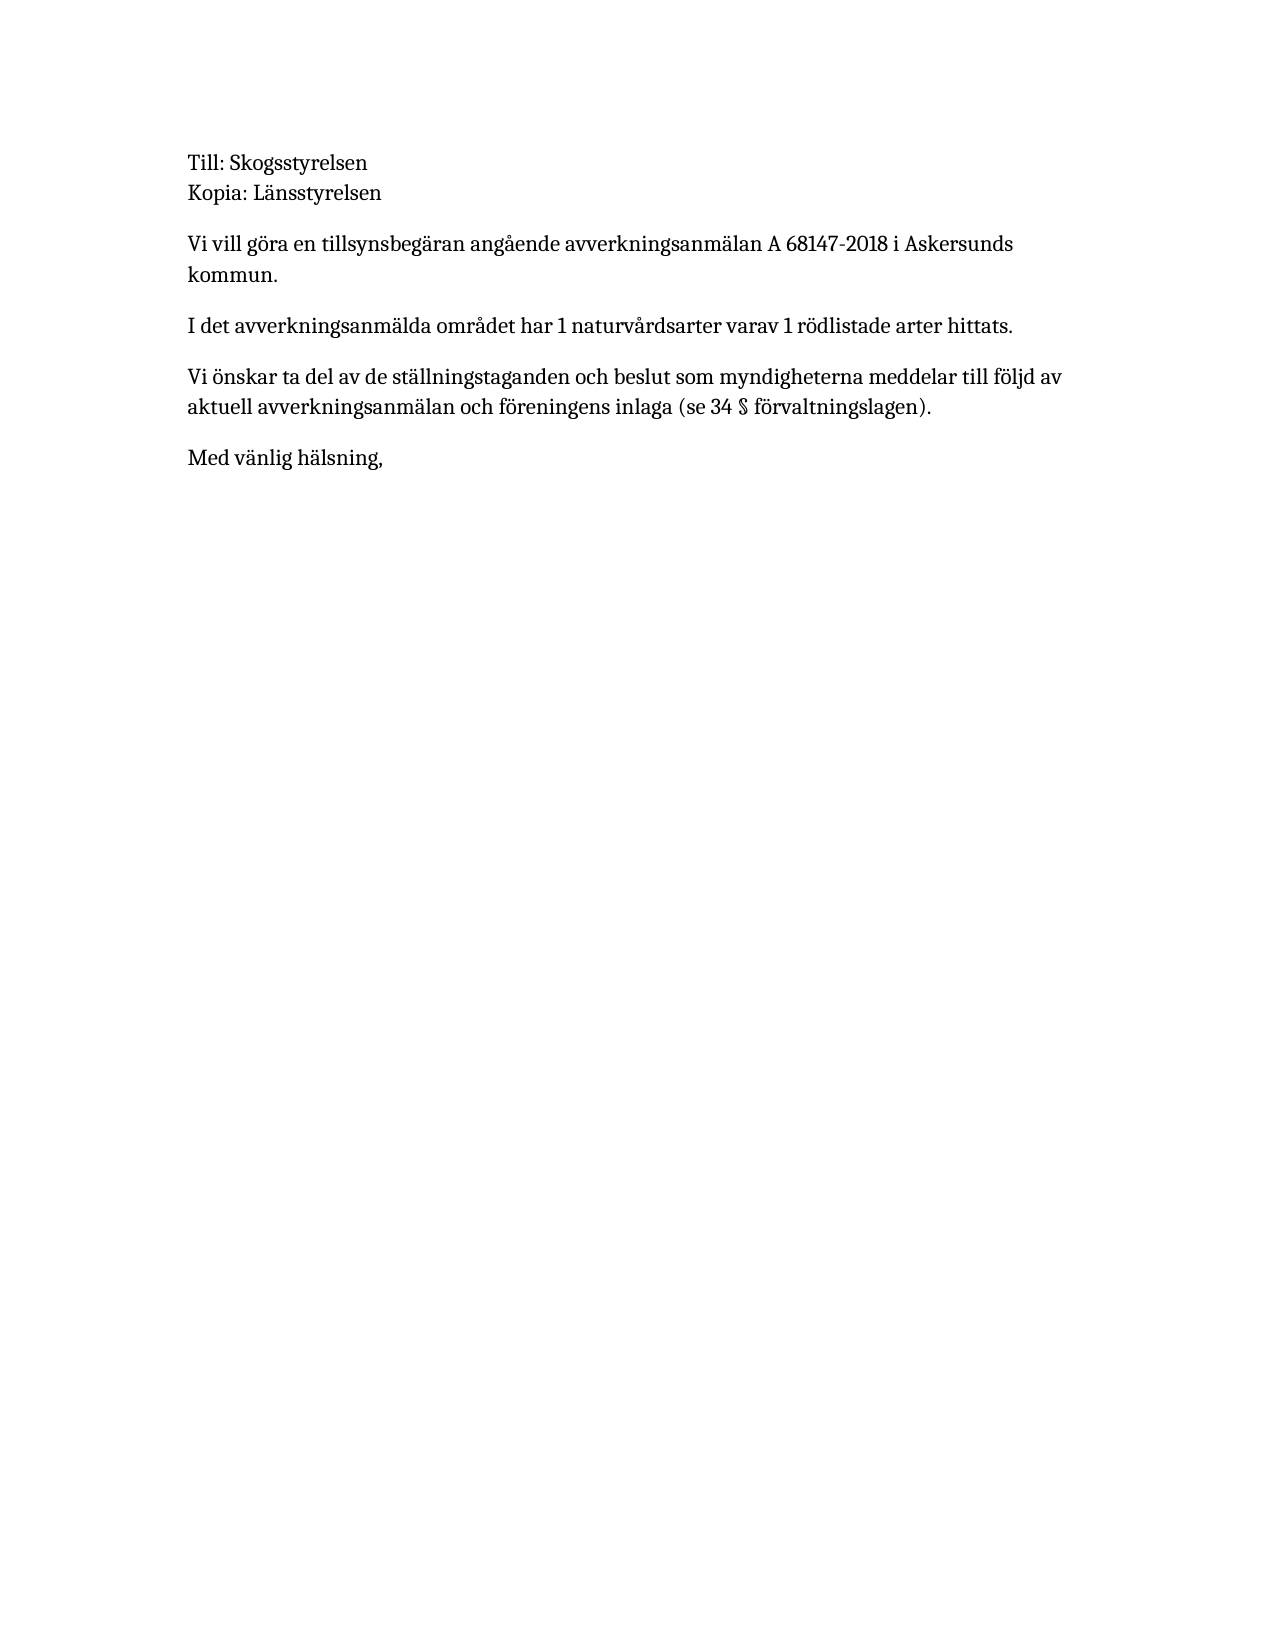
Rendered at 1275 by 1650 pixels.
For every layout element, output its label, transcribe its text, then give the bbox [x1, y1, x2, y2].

text Vi önskar ta del av de ställningstaganden och beslut som myndigheterna meddelar till följd av aktuell avverkningsanmälan och föreningens inlaga (se 34 § förvaltningslagen). [187, 363, 1087, 420]
text I det avverkningsanmälda området har 1 naturvårdsarter varav 1 rödlistade arter hittats. [187, 312, 1087, 339]
text Med vänlig hälsning, [187, 445, 1087, 501]
text Till: Skogsstyrelsen Kopia: Länsstyrelsen [187, 150, 1087, 207]
text Vi vill göra en tillsynsbegäran angående avverkningsanmälan A 68147-2018 i Askersunds kommun. [187, 231, 1087, 288]
